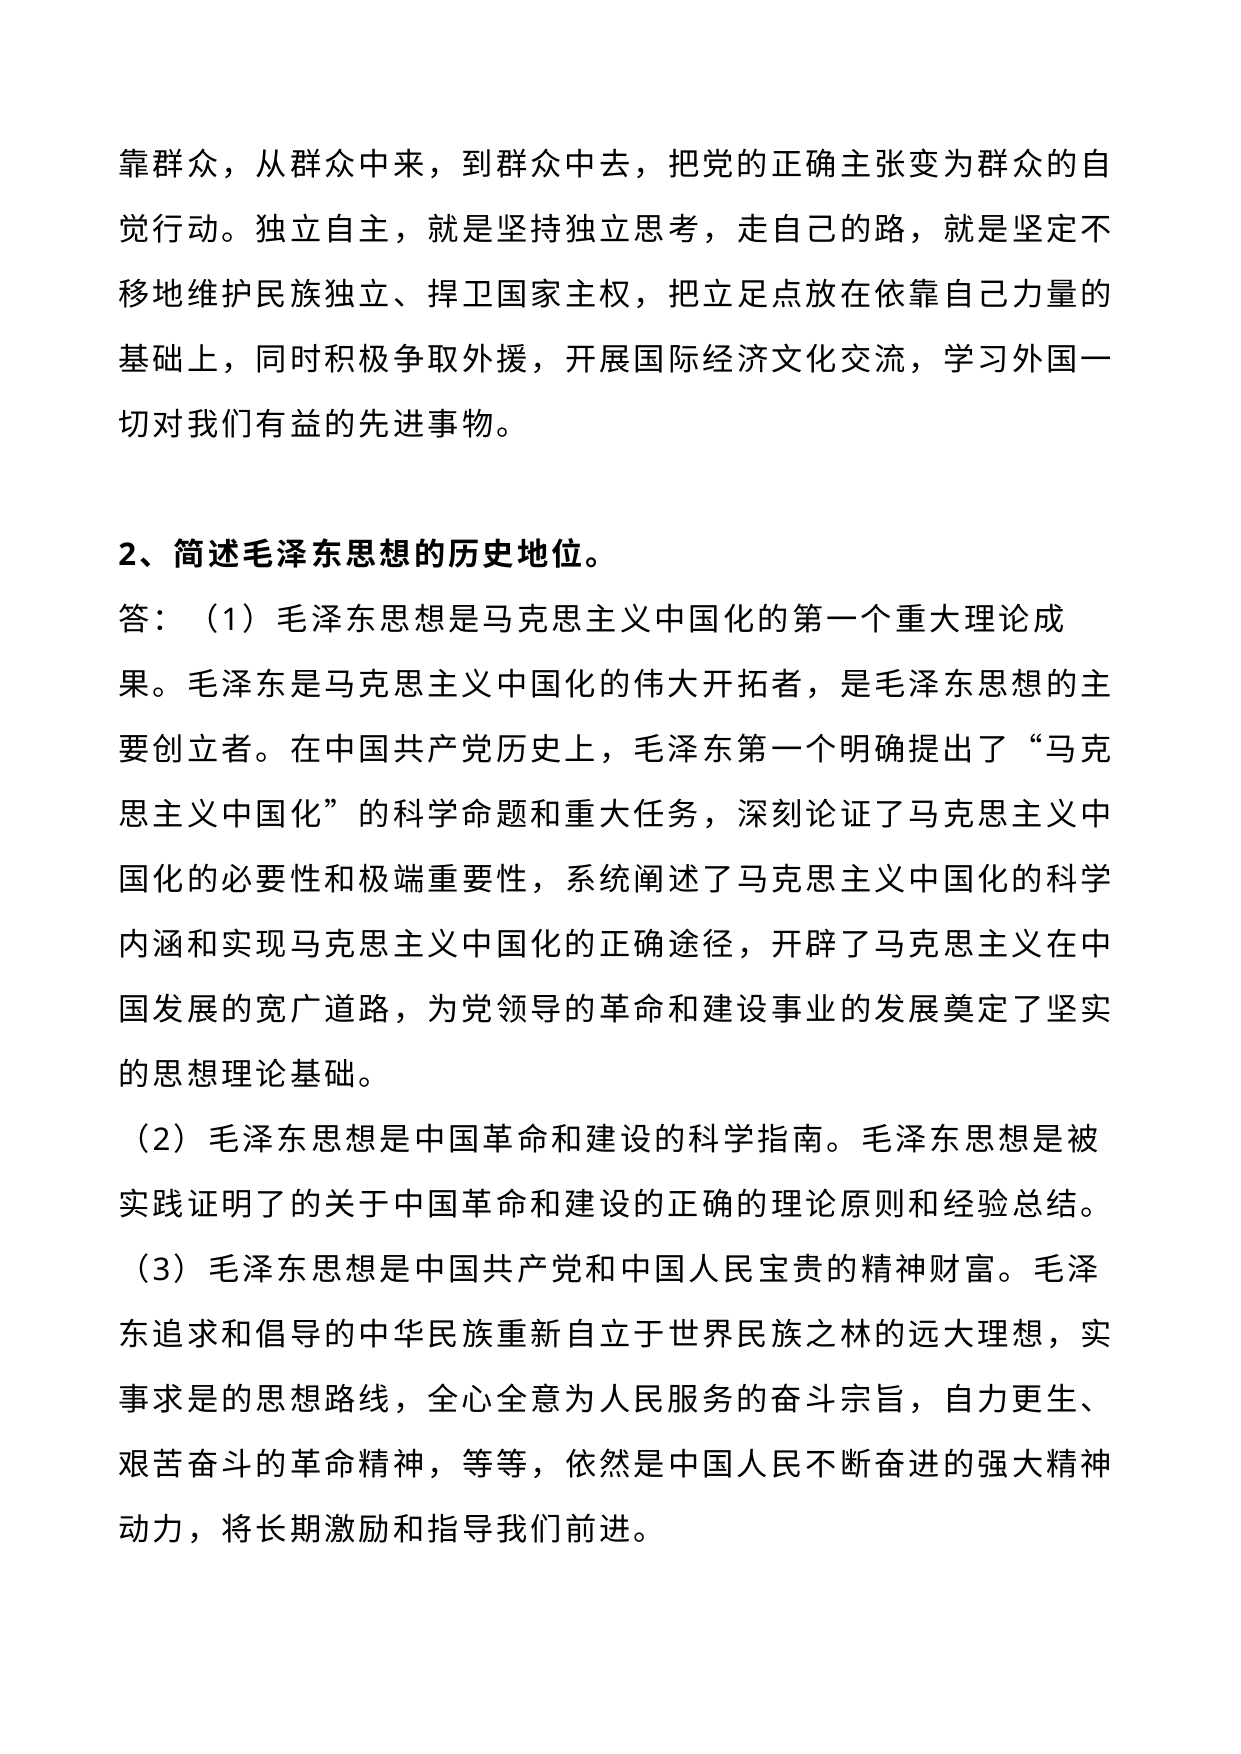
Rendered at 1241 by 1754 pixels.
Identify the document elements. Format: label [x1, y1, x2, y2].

list [118, 129, 1122, 1559]
